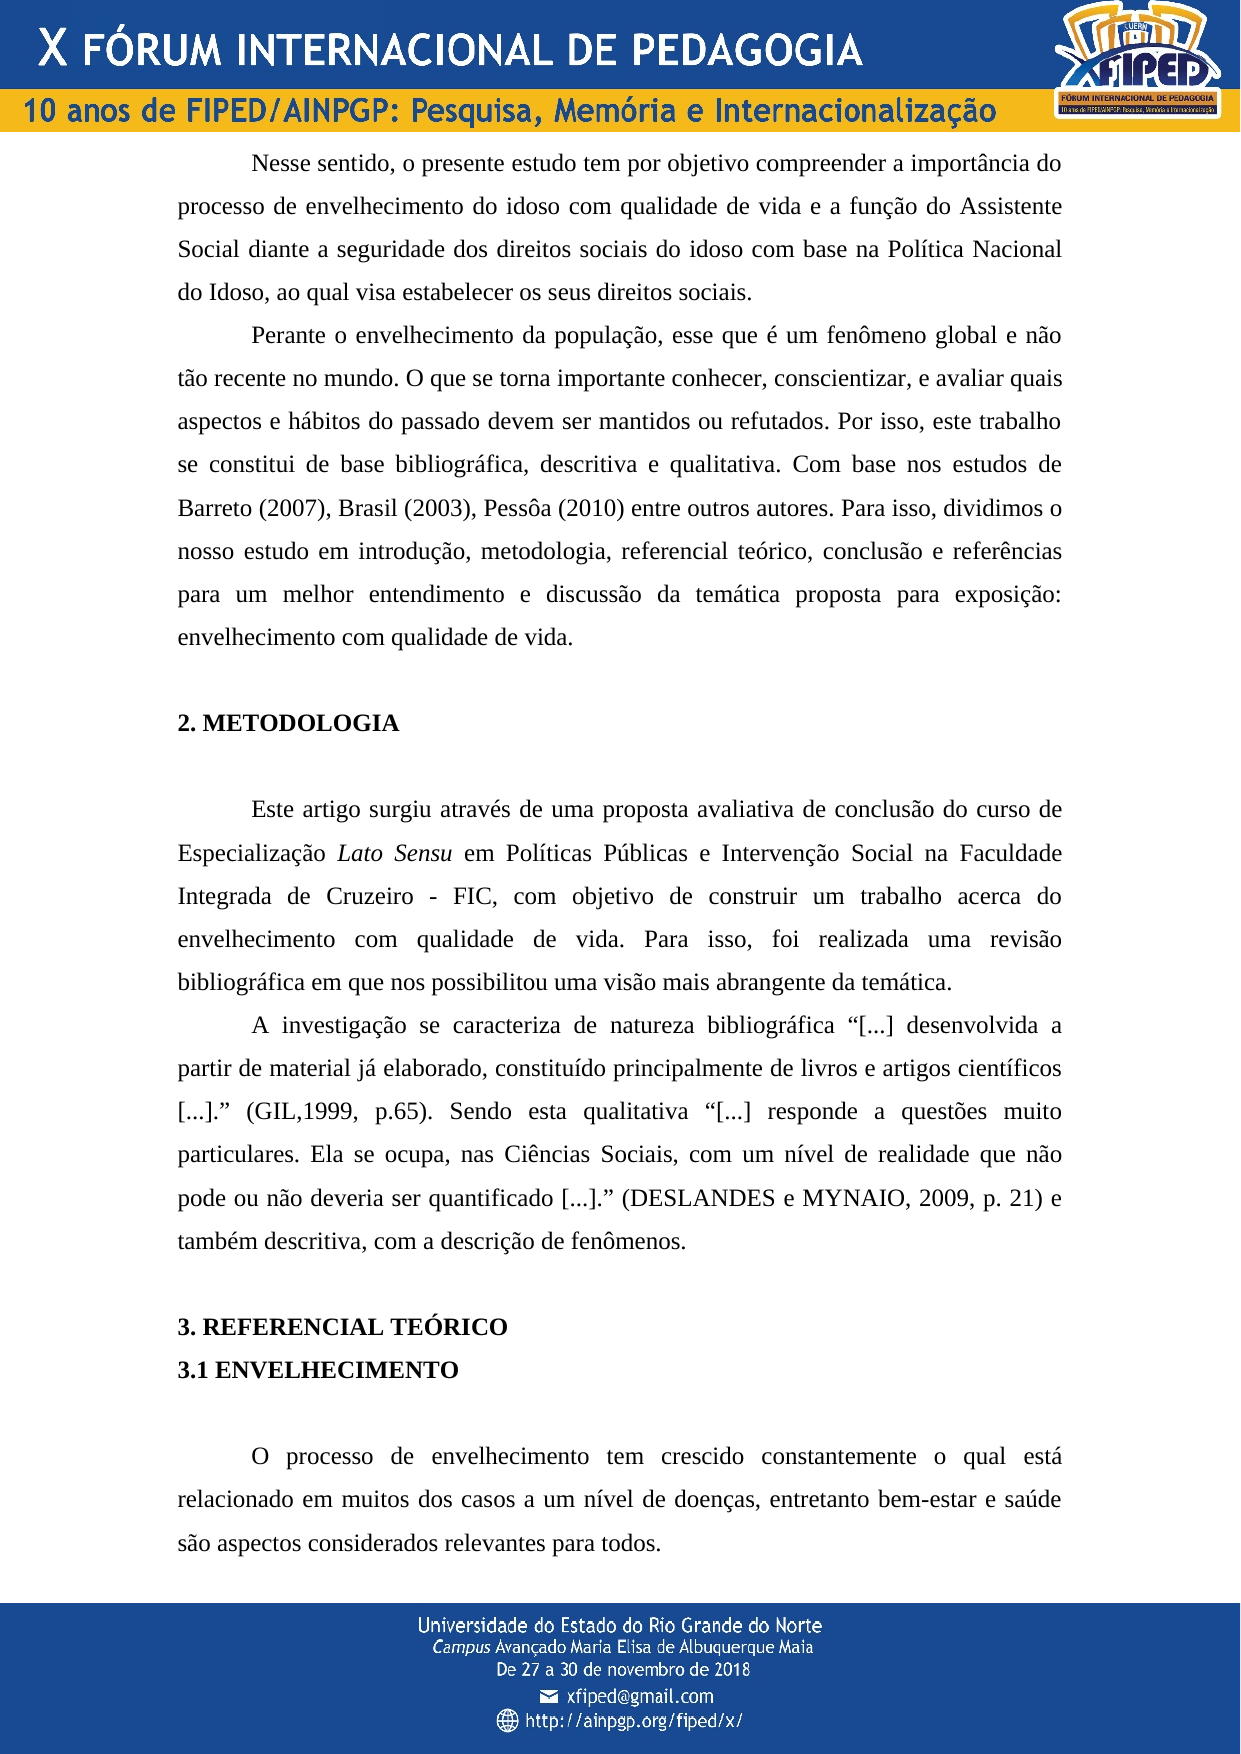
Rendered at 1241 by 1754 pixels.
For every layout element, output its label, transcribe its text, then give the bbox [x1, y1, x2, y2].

text Nesse sentido, o presente estudo tem por objetivo compreender a importância do processo de envelhecimento do idoso com qualidade de vida e a função do Assistente Social diante a seguridade dos direitos sociais do idoso com base na Política Nacional do Idoso, ao qual visa estabelecer os seus direitos sociais. [177, 148, 1063, 306]
text 3.1 ENVELHECIMENTO [177, 1355, 1063, 1384]
text 3. REFERENCIAL TEÓRICO [177, 1312, 1063, 1341]
picture [0, 1603, 1241, 1754]
text A investigação se caracteriza de natureza bibliográfica “[...] desenvolvida a partir de material já elaborado, constituído principalmente de livros e artigos científicos [...].” (GIL,1999, p.65). Sendo esta qualitativa “[...] responde a questões muito particulares. Ela se ocupa, nas Ciências Sociais, com um nível de realidade que não pode ou não deveria ser quantificado [...].” (DESLANDES e MYNAIO, 2009, p. 21) e também descritiva, com a descrição de fenômenos. [177, 1010, 1063, 1254]
text Este artigo surgiu através de uma proposta avaliativa de conclusão do curso de Especialização Lato Sensu em Políticas Públicas e Intervenção Social na Faculdade Integrada de Cruzeiro - FIC, com objetivo de construir um trabalho acerca do envelhecimento com qualidade de vida. Para isso, foi realizada uma revisão bibliográfica em que nos possibilitou uma visão mais abrangente da temática. [177, 794, 1063, 996]
picture [0, 0, 1241, 132]
text Perante o envelhecimento da população, esse que é um fenômeno global e não tão recente no mundo. O que se torna importante conhecer, conscientizar, e avaliar quais aspectos e hábitos do passado devem ser mantidos ou refutados. Por isso, este trabalho se constitui de base bibliográfica, descritiva e qualitativa. Com base nos estudos de Barreto (2007), Brasil (2003), Pessôa (2010) entre outros autores. Para isso, dividimos o nosso estudo em introdução, metodologia, referencial teórico, conclusão e referências para um melhor entendimento e discussão da temática proposta para exposição: envelhecimento com qualidade de vida. [177, 320, 1063, 651]
text O processo de envelhecimento tem crescido constantemente o qual está relacionado em muitos dos casos a um nível de doenças, entretanto bem-estar e saúde são aspectos considerados relevantes para todos. [177, 1441, 1063, 1556]
text 2. METODOLOGIA [177, 708, 1063, 737]
